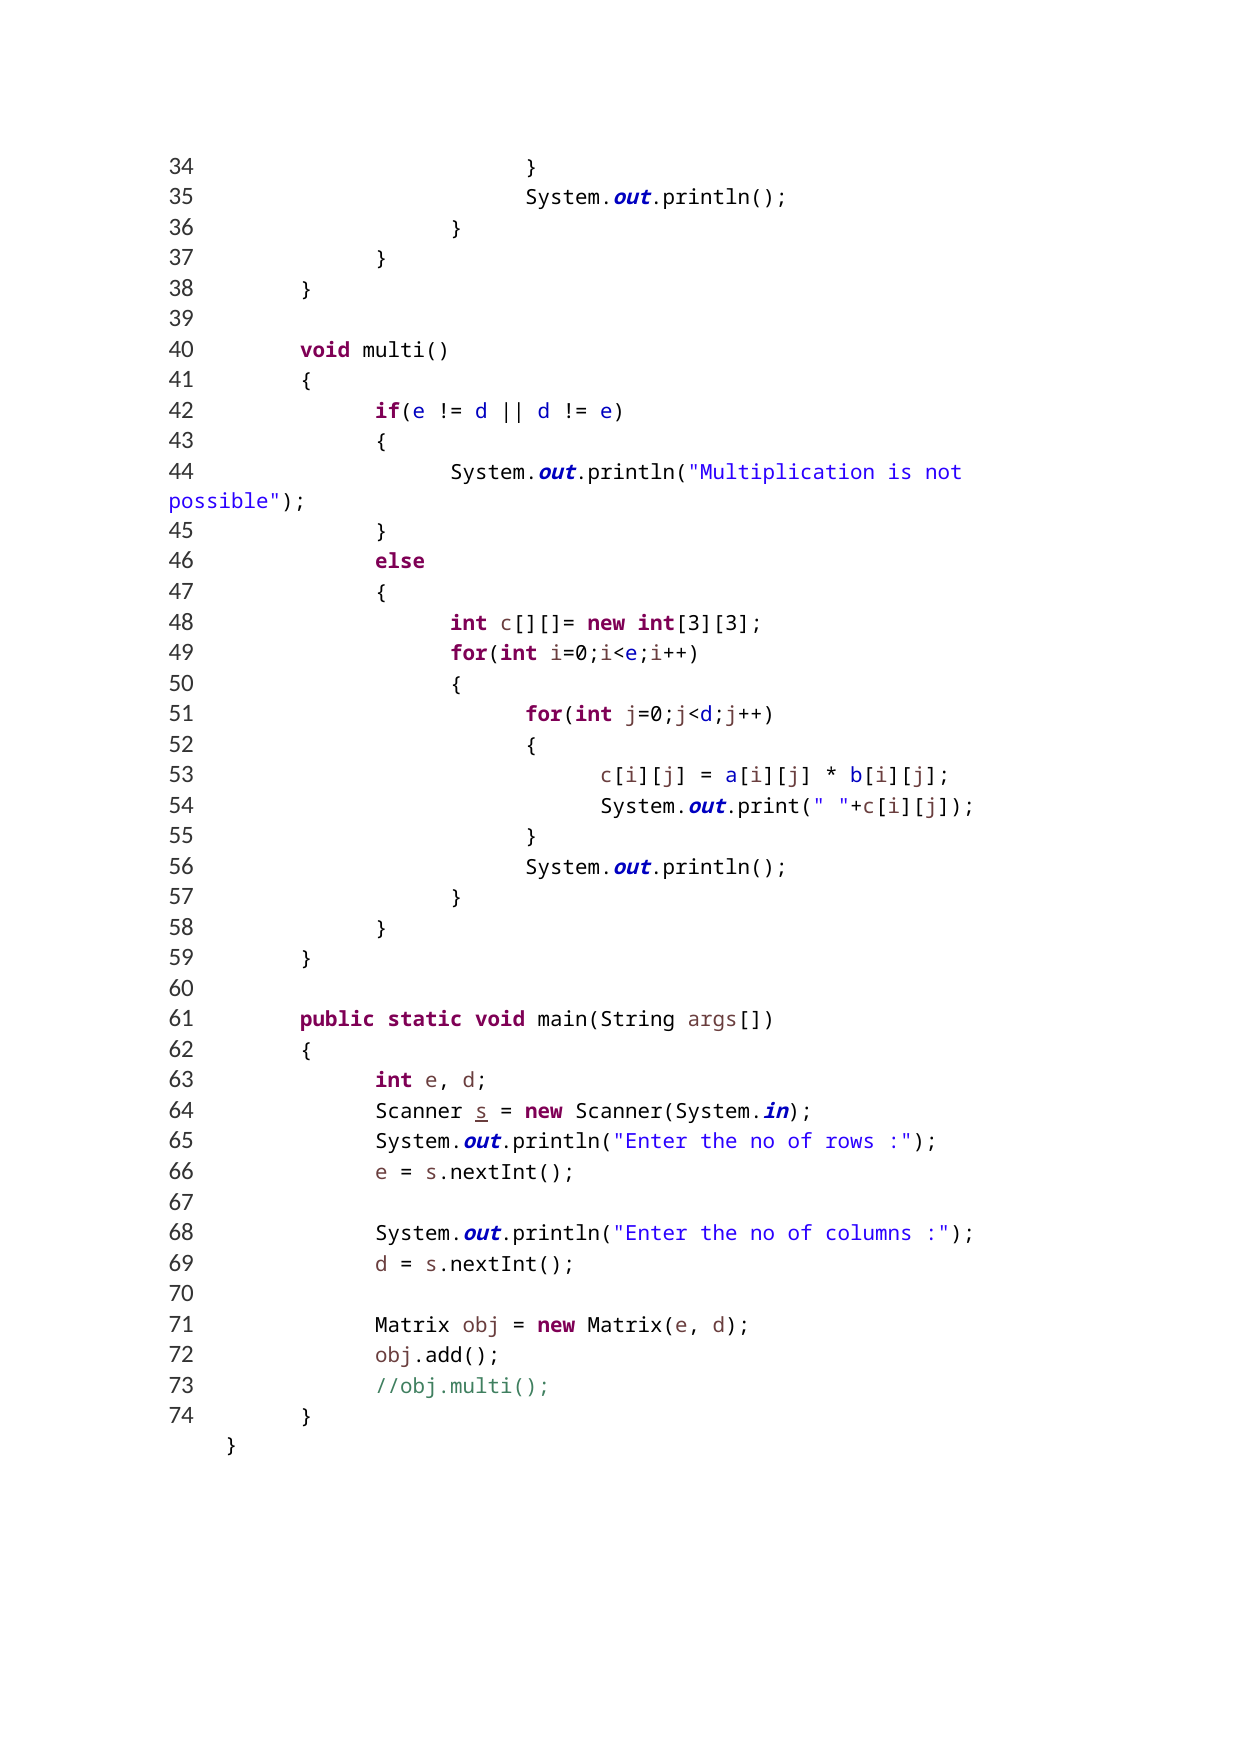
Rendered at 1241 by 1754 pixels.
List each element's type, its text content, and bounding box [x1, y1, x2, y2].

list { [168, 575, 1090, 606]
list } [168, 211, 1090, 242]
list } [168, 880, 1090, 911]
list { [168, 728, 1090, 758]
list { [168, 667, 1090, 697]
list e = s.nextInt(); [168, 1155, 1090, 1186]
list for(int j=0;j<d;j++) [168, 697, 1090, 728]
list } [168, 819, 1090, 850]
list { [168, 1033, 1090, 1063]
list System.out.println("Enter the no of rows :"); [168, 1124, 1090, 1155]
list } [168, 1399, 1090, 1430]
text } [150, 1430, 1090, 1458]
list //obj.multi(); [168, 1369, 1090, 1399]
list int c[][]= new int[3][3]; [168, 606, 1090, 636]
list } [168, 272, 1090, 303]
list System.out.print(" "+c[i][j]); [168, 789, 1090, 819]
list } [168, 242, 1090, 272]
list obj.add(); [168, 1338, 1090, 1369]
list } [168, 911, 1090, 941]
list } [168, 514, 1090, 545]
list } [168, 150, 1090, 181]
list d = s.nextInt(); [168, 1247, 1090, 1277]
list } [168, 941, 1090, 972]
list System.out.println(); [168, 850, 1090, 880]
list System.out.println(); [168, 181, 1090, 211]
list System.out.println("Multiplication is not possible"); [168, 455, 1090, 514]
list { [168, 425, 1090, 455]
list c[i][j] = a[i][j] * b[i][j]; [168, 758, 1090, 789]
list public static void main(String args[]) [168, 1002, 1090, 1033]
list else [168, 545, 1090, 575]
list System.out.println("Enter the no of columns :"); [168, 1216, 1090, 1247]
list for(int i=0;i<e;i++) [168, 636, 1090, 667]
list Matrix obj = new Matrix(e, d); [168, 1308, 1090, 1338]
list Scanner s = new Scanner(System.in); [168, 1094, 1090, 1124]
list if(e != d || d != e) [168, 394, 1090, 425]
list int e, d; [168, 1063, 1090, 1094]
list { [168, 364, 1090, 394]
list void multi() [168, 333, 1090, 364]
